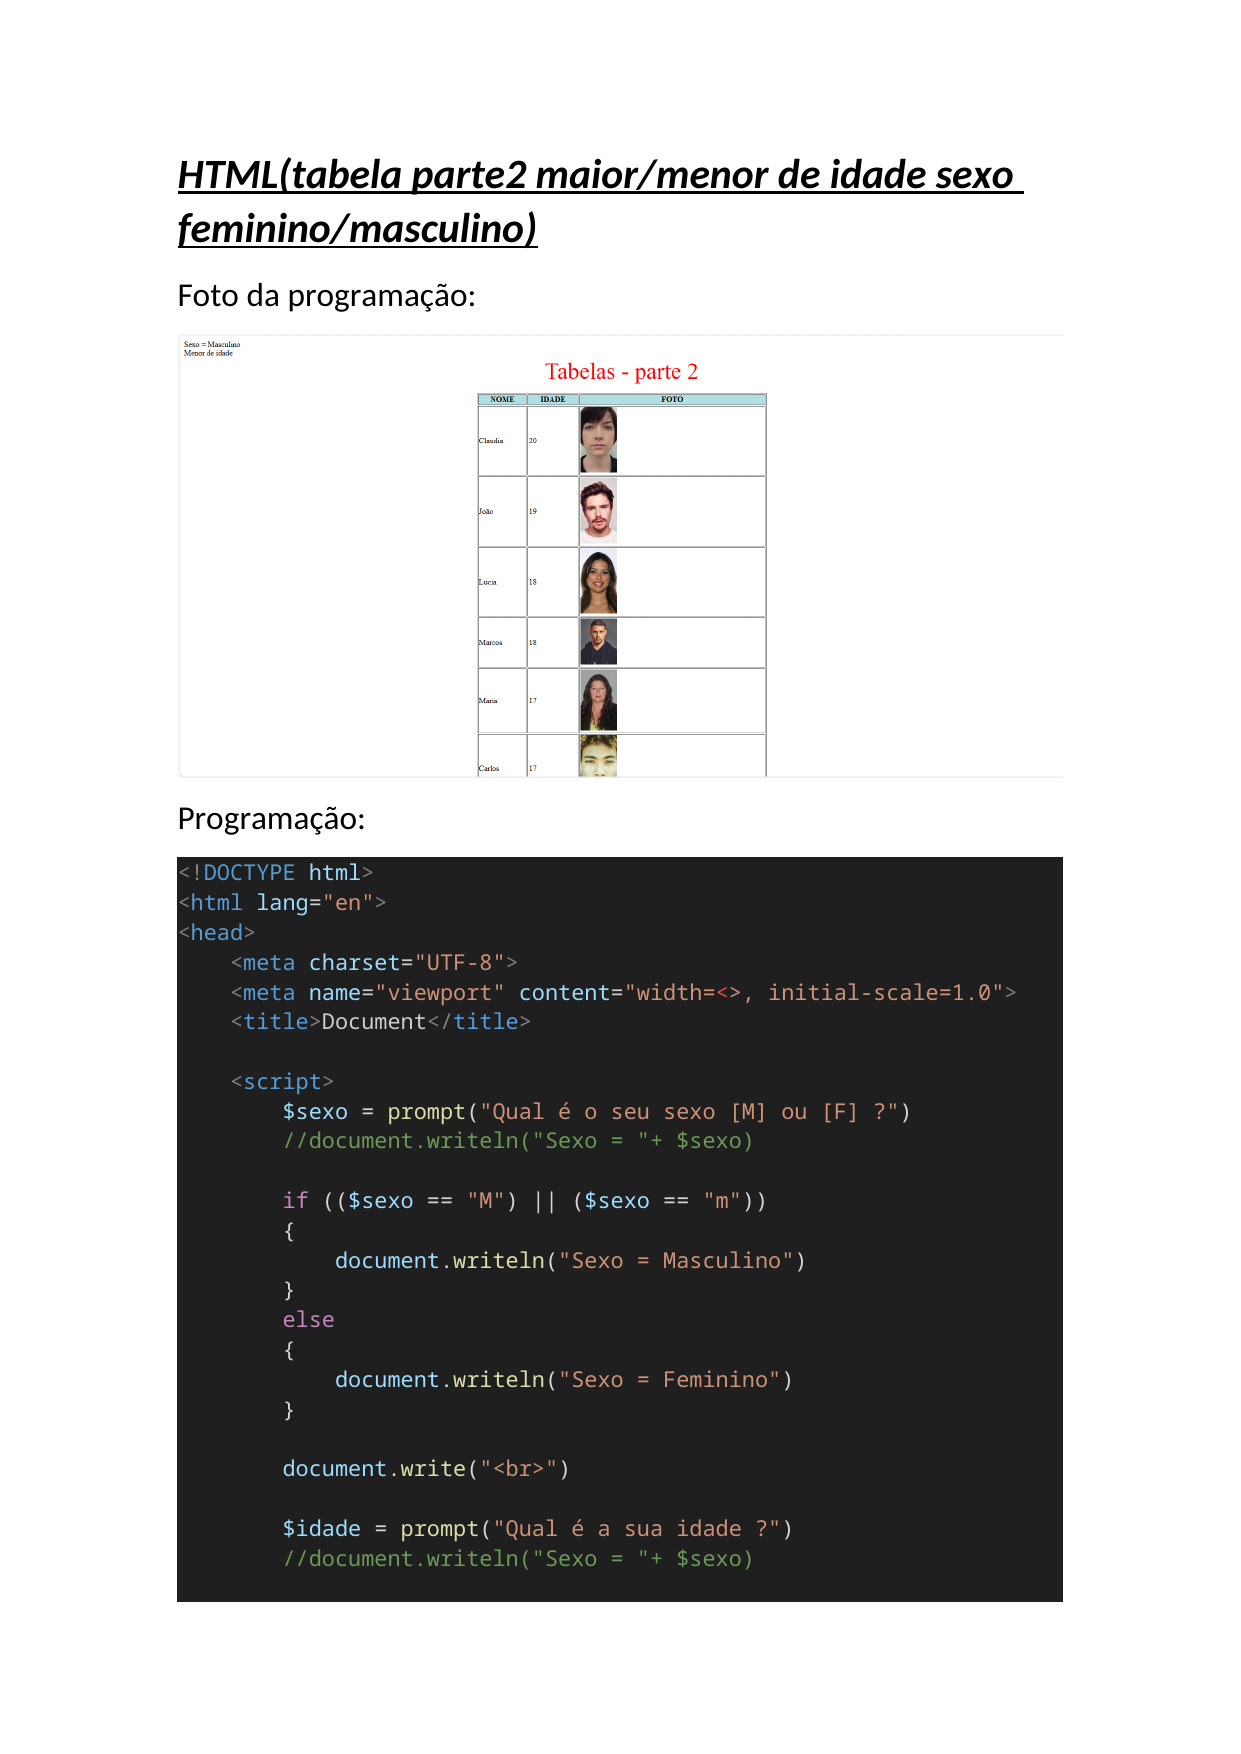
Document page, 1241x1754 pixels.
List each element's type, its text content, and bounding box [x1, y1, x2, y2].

text { [177, 1215, 1063, 1244]
text $idade = prompt("Qual é a sua idade ?") [177, 1513, 1063, 1542]
text if (($sexo == "M") || ($sexo == "m")) [177, 1185, 1063, 1215]
text } [177, 1274, 1063, 1304]
text { [177, 1334, 1063, 1364]
text Programação: [177, 797, 1063, 837]
text <script> [177, 1066, 1063, 1096]
text else [177, 1304, 1063, 1334]
text Foto da programação: [177, 274, 1063, 315]
text <head> [177, 917, 1063, 947]
picture [177, 334, 1063, 778]
text } [177, 1393, 1063, 1423]
text HTML(tabela parte2 maior/menor de idade sexo feminino/masculino) [177, 148, 1063, 253]
text document.write("<br>") [177, 1453, 1063, 1483]
text <meta name="viewport" content="width=<>, initial-scale=1.0"> [177, 976, 1063, 1006]
text <meta charset="UTF-8"> [177, 947, 1063, 976]
text document.writeln("Sexo = Masculino") [177, 1244, 1063, 1274]
text <!DOCTYPE html> [177, 857, 1063, 887]
text //document.writeln("Sexo = "+ $sexo) [177, 1125, 1063, 1155]
text <title>Document</title> [177, 1006, 1063, 1036]
text //document.writeln("Sexo = "+ $sexo) [177, 1542, 1063, 1572]
text document.writeln("Sexo = Feminino") [177, 1364, 1063, 1393]
text <html lang="en"> [177, 887, 1063, 917]
text $sexo = prompt("Qual é o seu sexo [M] ou [F] ?") [177, 1096, 1063, 1125]
